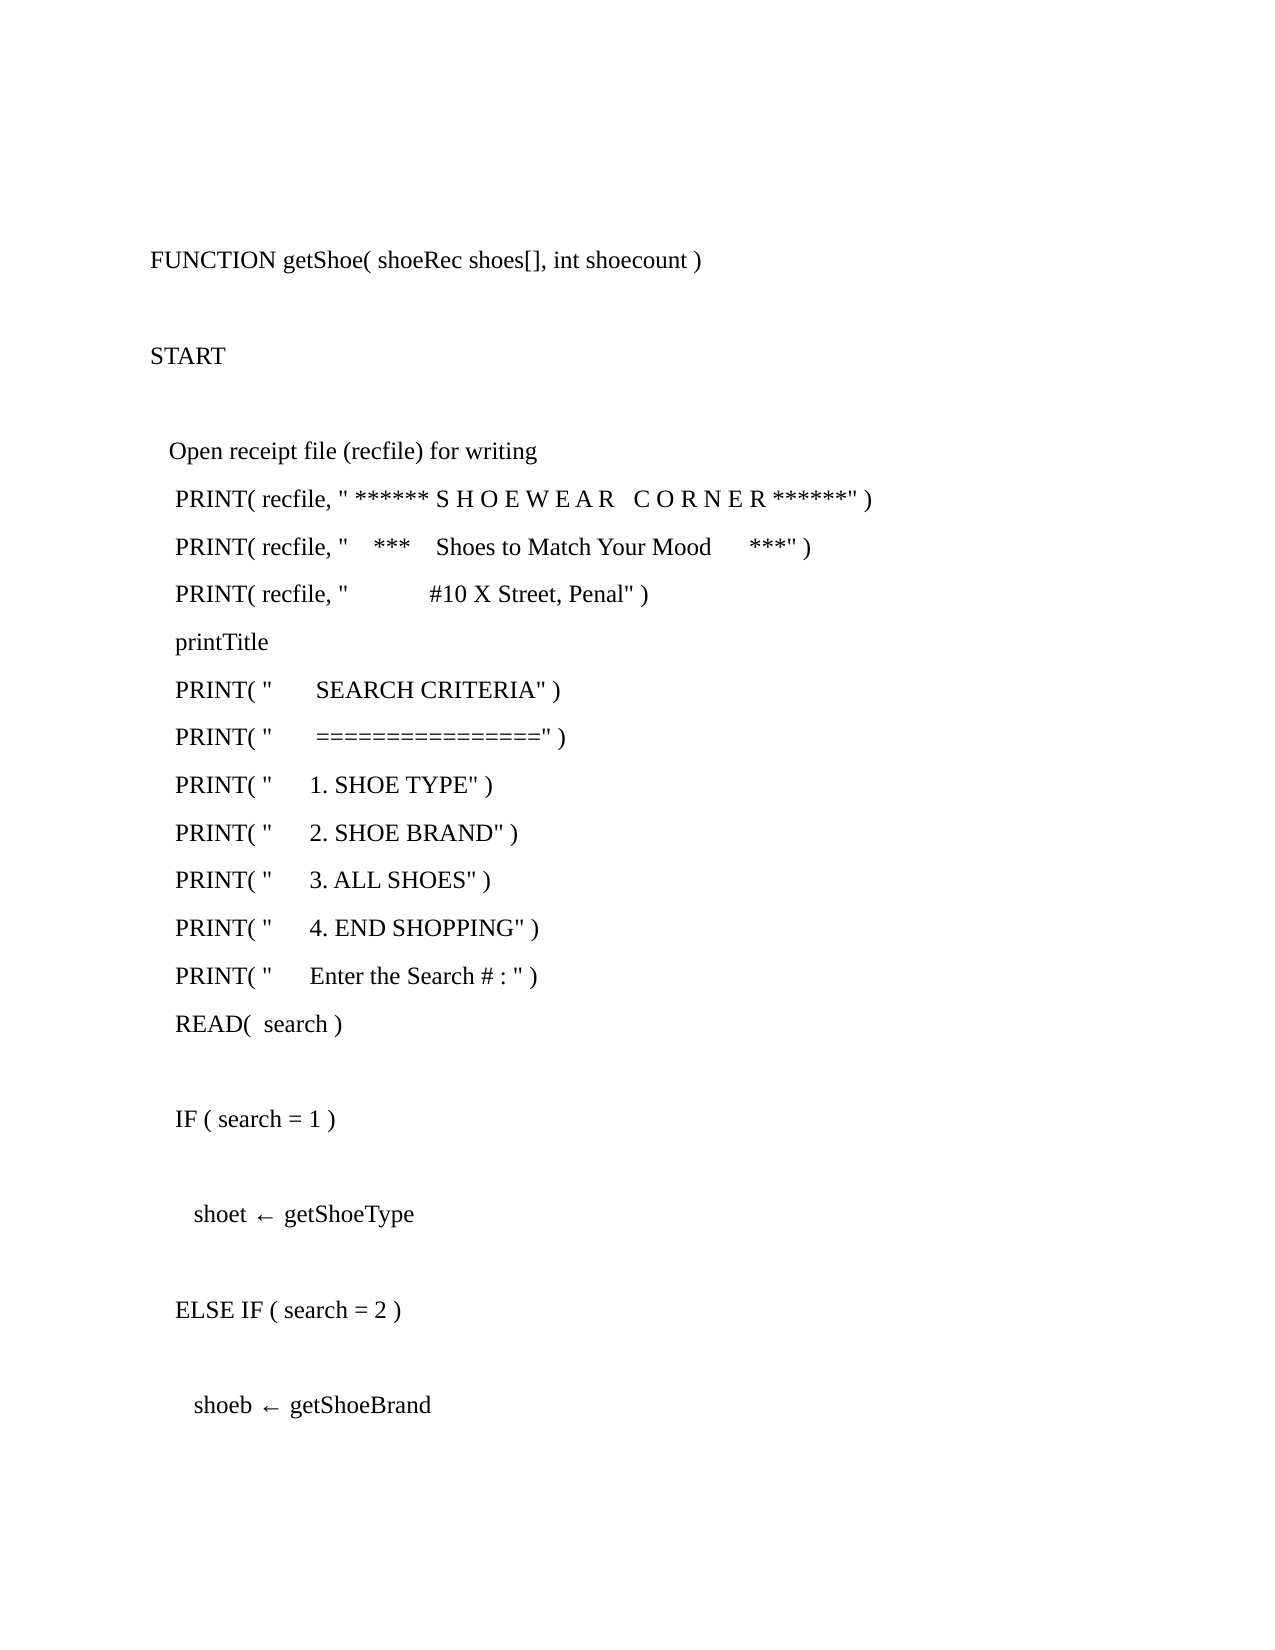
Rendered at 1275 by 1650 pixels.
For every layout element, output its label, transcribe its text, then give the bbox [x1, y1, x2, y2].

text printTitle [150, 627, 1125, 656]
text IF ( search = 1 ) [150, 1104, 1125, 1133]
text READ( search ) [150, 1009, 1125, 1037]
text PRINT( recfile, " *** Shoes to Match Your Mood ***" ) [150, 532, 1125, 560]
text PRINT( " SEARCH CRITERIA" ) [150, 675, 1125, 703]
text PRINT( " ================" ) [150, 722, 1125, 751]
text PRINT( " 4. END SHOPPING" ) [150, 913, 1125, 942]
text shoet ← getShoeType [150, 1199, 1125, 1228]
text shoeb ← getShoeBrand [150, 1390, 1125, 1419]
text START [150, 341, 1125, 369]
text ELSE IF ( search = 2 ) [150, 1295, 1125, 1324]
text FUNCTION getShoe( shoeRec shoes[], int shoecount ) [150, 245, 1125, 274]
text PRINT( " 1. SHOE TYPE" ) [150, 770, 1125, 799]
text Open receipt file (recfile) for writing [150, 436, 1125, 465]
text PRINT( recfile, " #10 X Street, Penal" ) [150, 579, 1125, 608]
text PRINT( " 3. ALL SHOES" ) [150, 866, 1125, 894]
text PRINT( recfile, " ****** S H O E W E A R C O R N E R ******" ) [150, 484, 1125, 513]
text PRINT( " Enter the Search # : " ) [150, 961, 1125, 990]
text PRINT( " 2. SHOE BRAND" ) [150, 818, 1125, 847]
